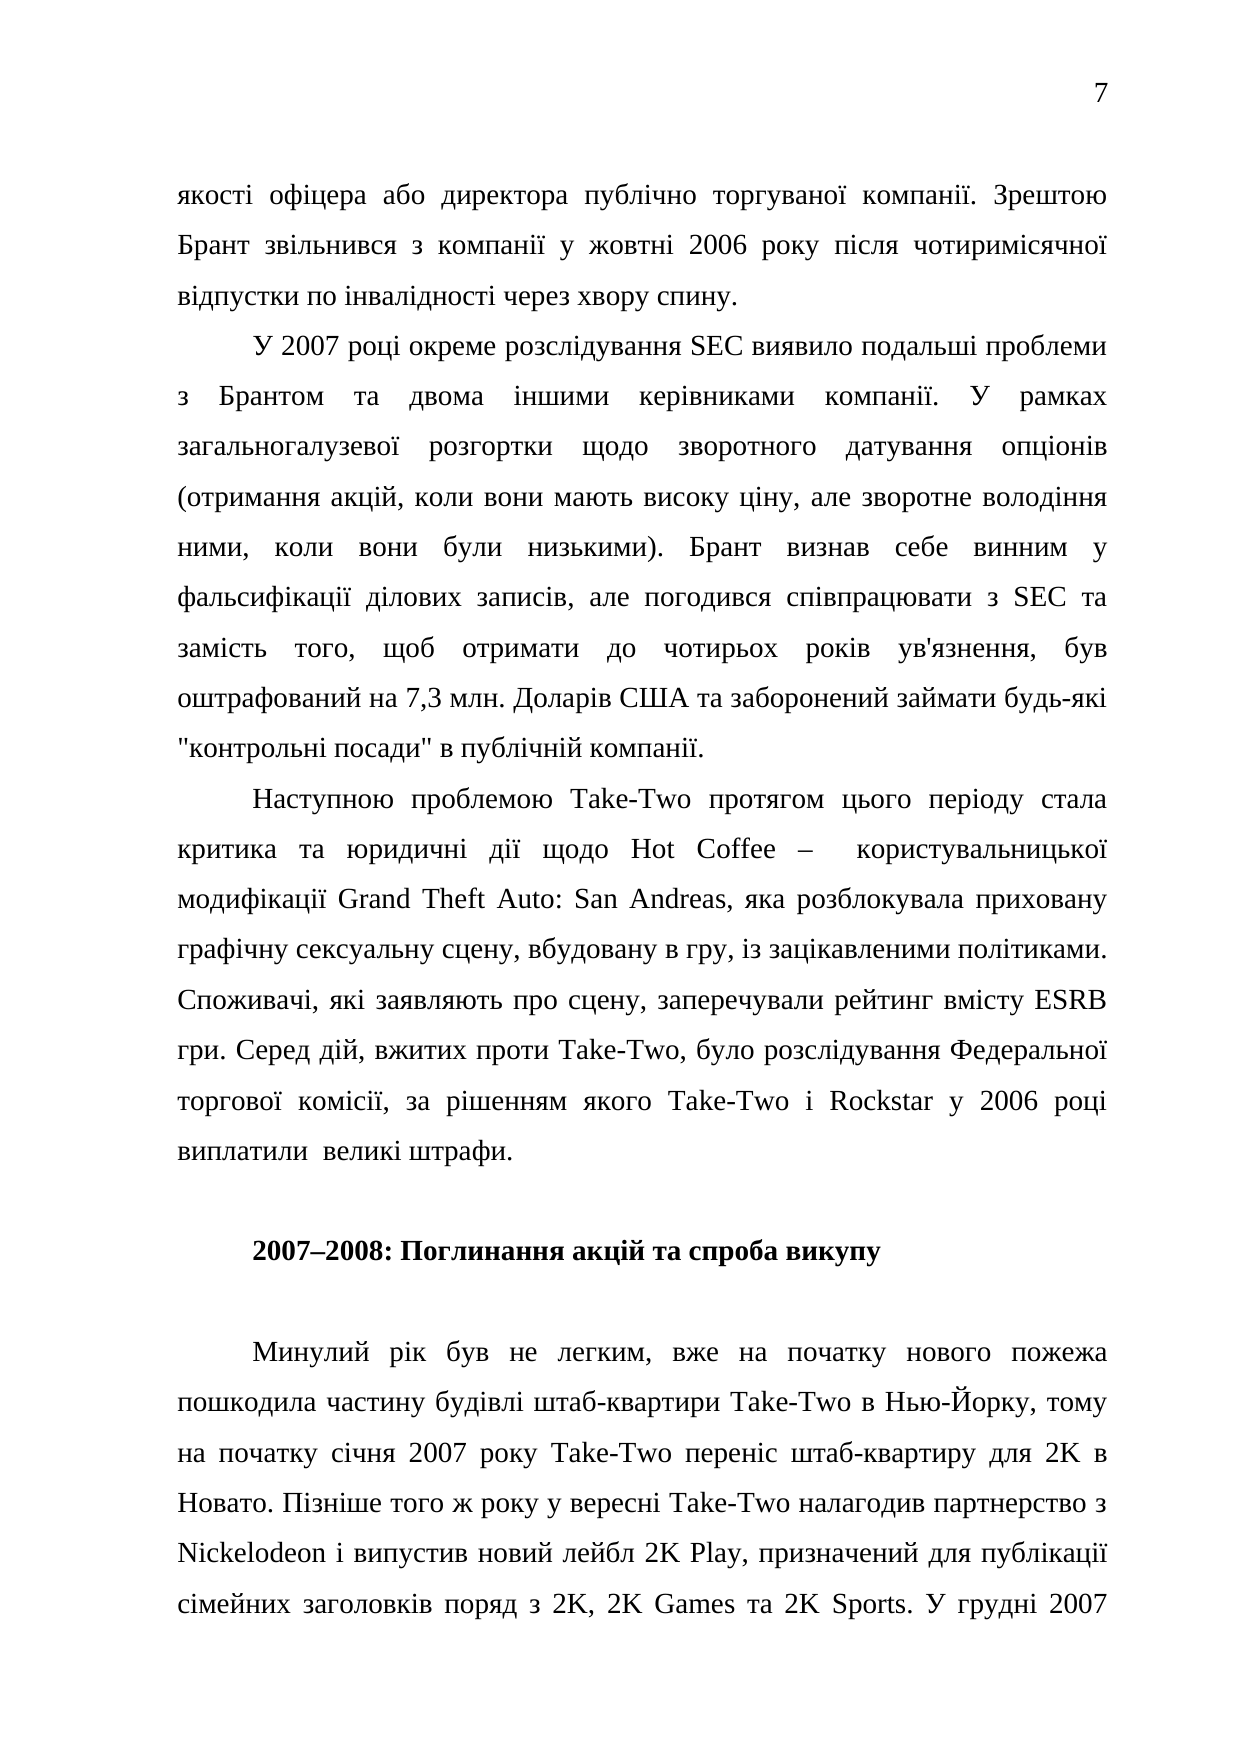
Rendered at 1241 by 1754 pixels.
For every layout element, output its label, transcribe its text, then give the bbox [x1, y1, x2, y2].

text У 2007 році окреме розслідування SEC виявило подальші проблеми з Брантом та двома іншими керівниками компанії. У рамках загальногалузевої розгортки щодо зворотного датування опціонів (отримання акцій, коли вони мають високу ціну, але зворотне володіння ними, коли вони були низькими). Брант визнав себе винним у фальсифікації ділових записів, але погодився співпрацювати з SEC та замість того, щоб отримати до чотирьох років ув'язнення, був оштрафований на 7,3 млн. Доларів США та заборонений займати будь-які "контрольні посади" в публічній компанії. [177, 328, 1108, 764]
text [177, 1334, 1108, 1619]
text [177, 177, 1108, 311]
text Наступною проблемою Take-Two протягом цього періоду стала критика та юридичні дії щодо Hot Coffee – користувальницької модифікації Grand Theft Auto: San Andreas, яка розблокувала приховану графічну сексуальну сцену, вбудовану в гру, із зацікавленими політиками. Споживачі, які заявляють про сцену, заперечували рейтинг вмісту ESRB гри. Серед дій, вжитих проти Take-Two, було розслідування Федеральної торгової комісії, за рішенням якого Take-Two і Rockstar у 2006 році виплатили великі штрафи. [177, 781, 1108, 1166]
text 2007–2008: Поглинання акцій та спроба викупу [177, 1233, 1108, 1267]
